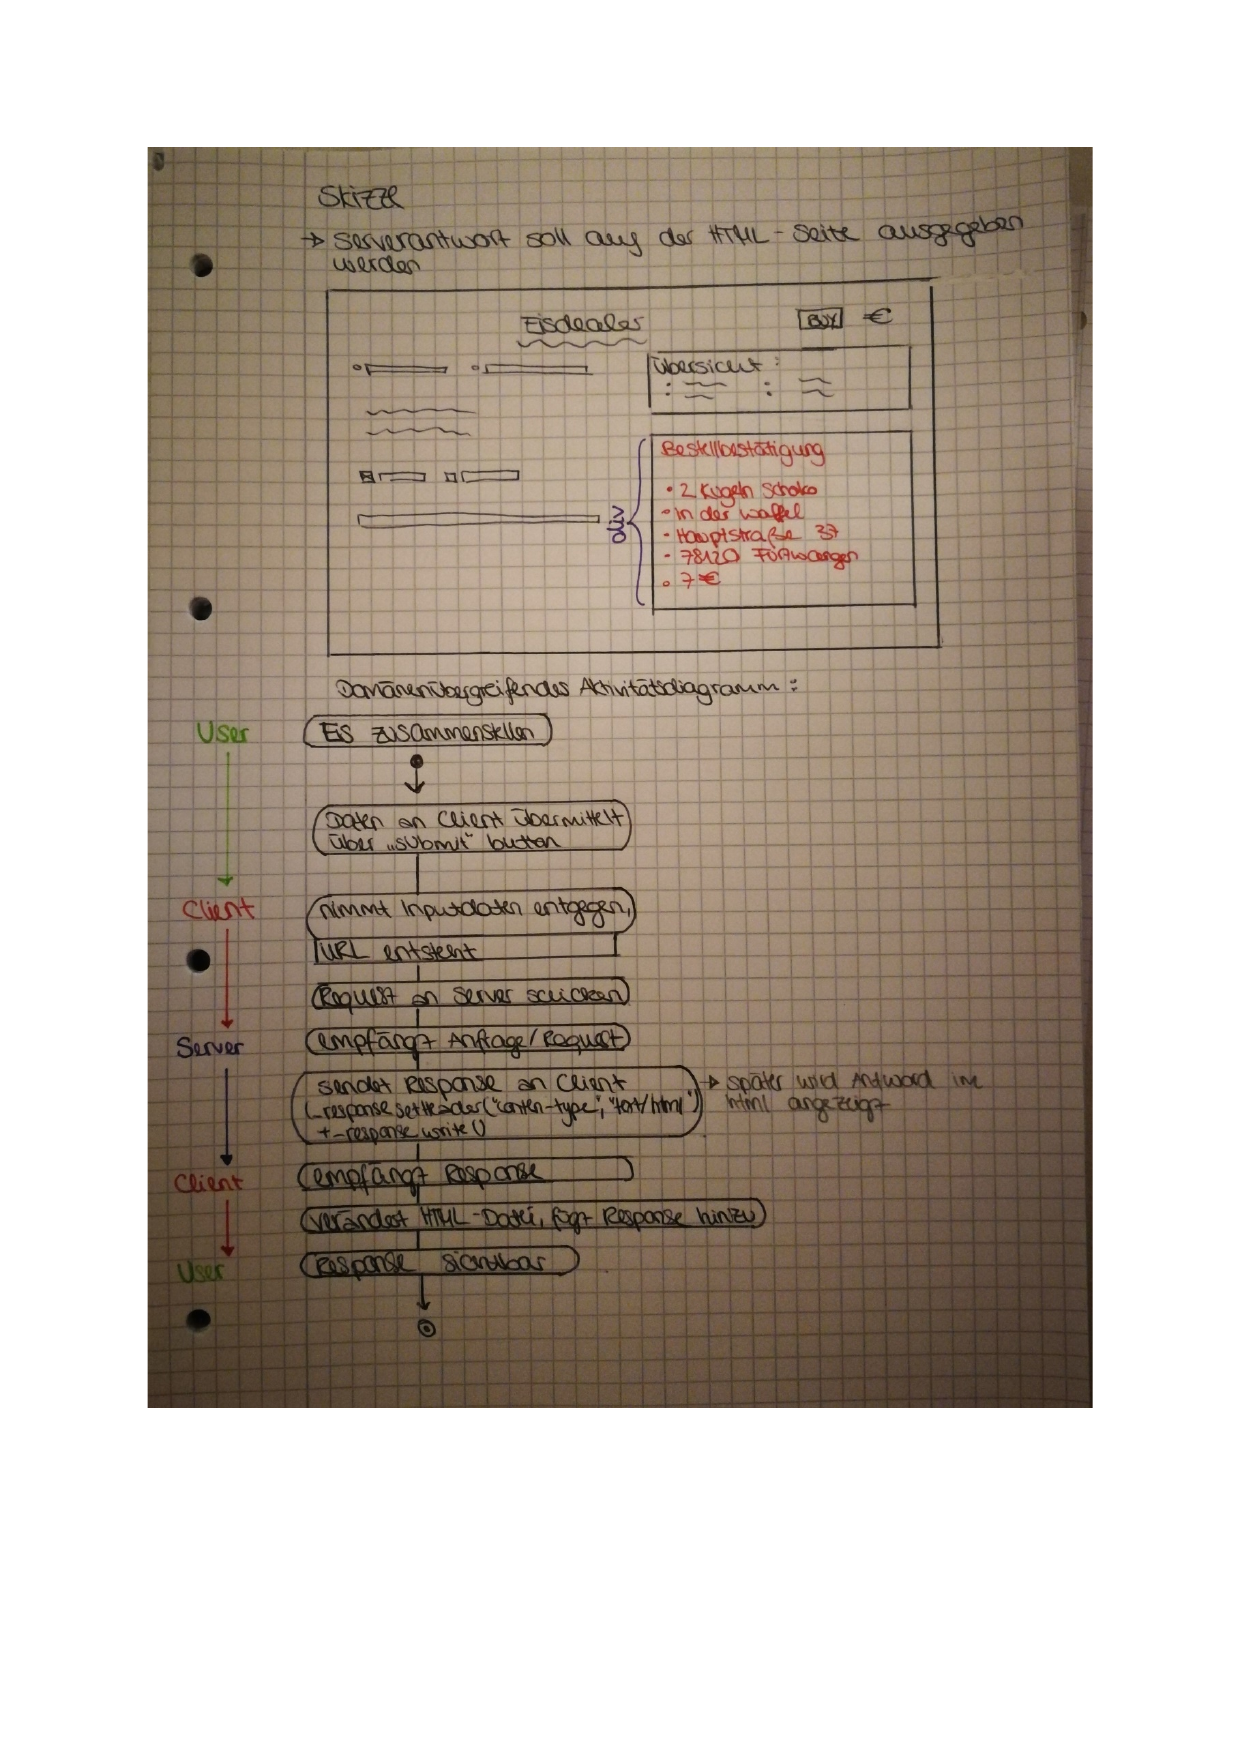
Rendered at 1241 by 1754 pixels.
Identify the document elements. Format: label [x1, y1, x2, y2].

picture [147, 147, 1093, 1408]
